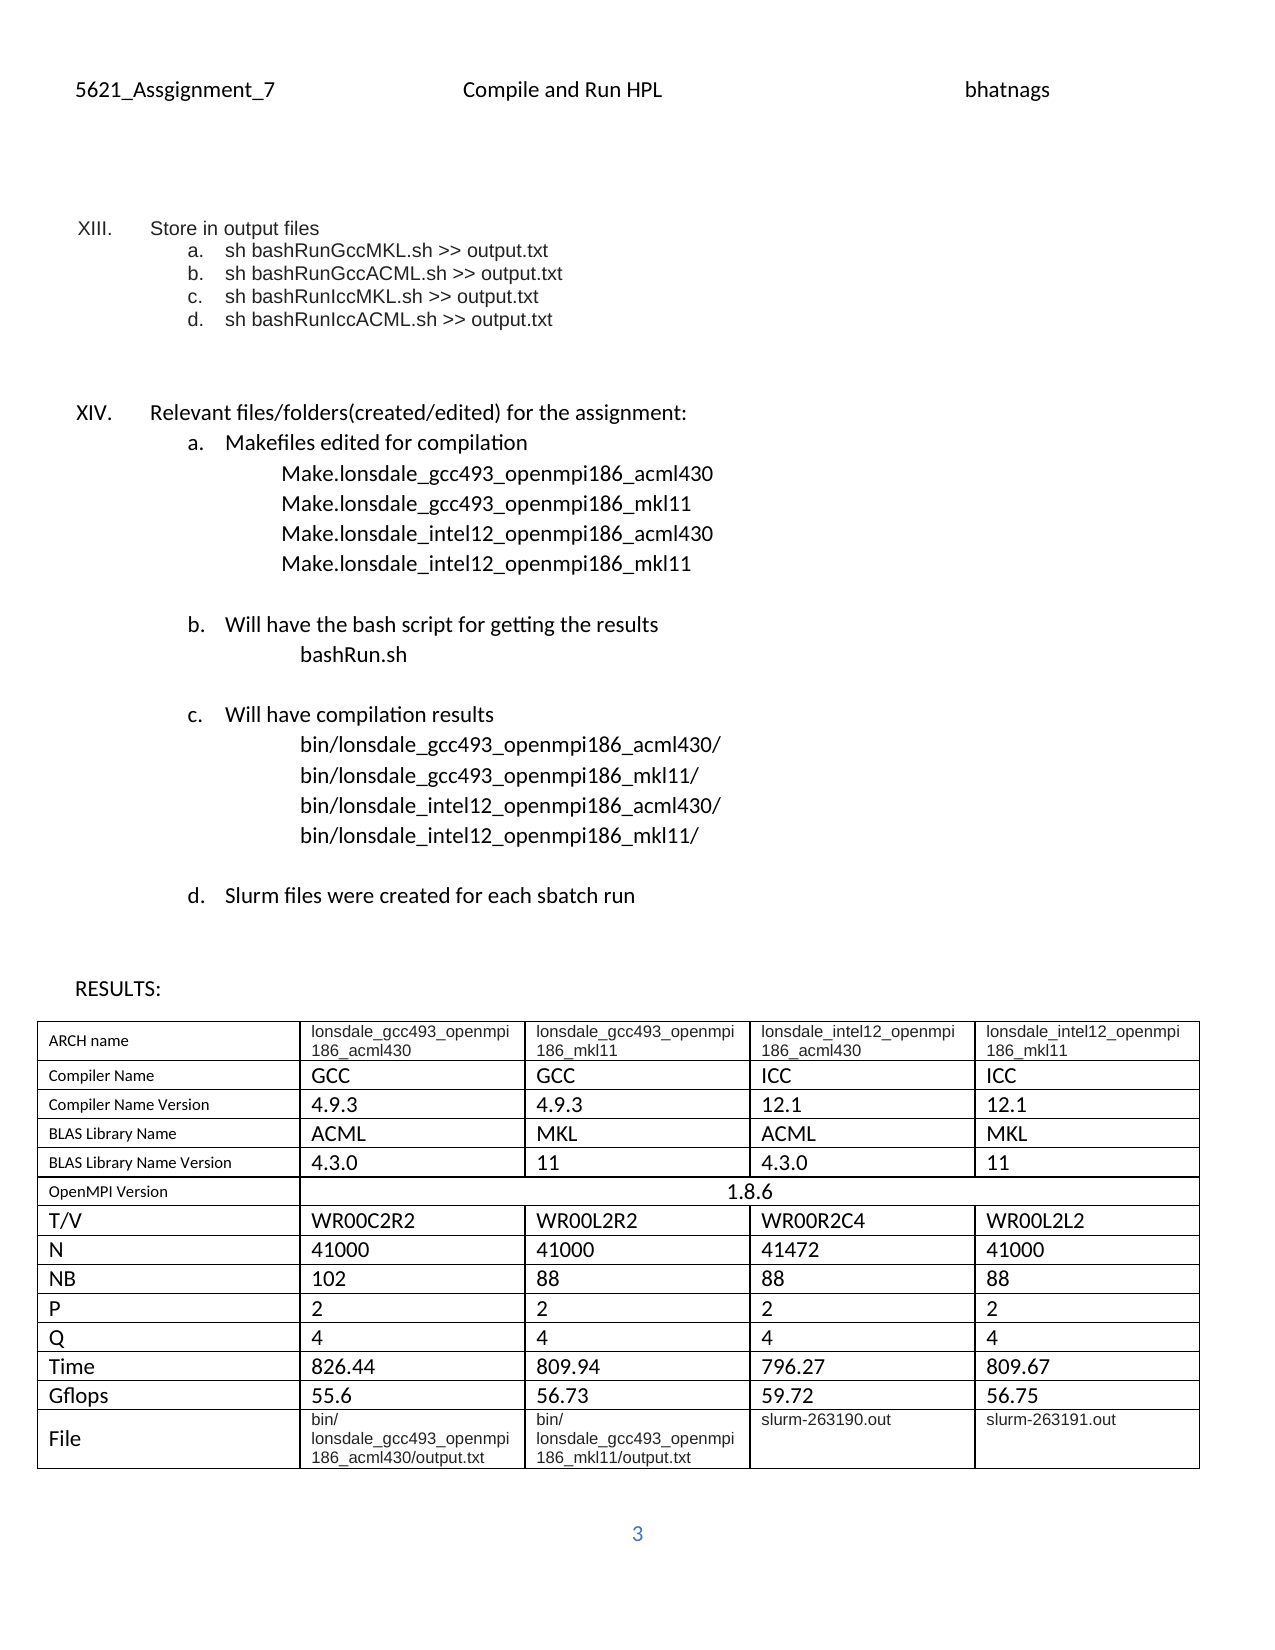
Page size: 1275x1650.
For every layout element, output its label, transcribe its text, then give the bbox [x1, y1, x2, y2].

table_cell 88 [526, 1265, 749, 1293]
table_cell WR00L2R2 [526, 1206, 749, 1234]
table_header lonsdale_gcc493_openmpi186_acml430 [301, 1022, 524, 1060]
table_cell 41472 [751, 1236, 974, 1263]
table_cell ACML [301, 1119, 524, 1147]
table_cell Q [38, 1323, 299, 1351]
table_cell Compiler Name Version [38, 1090, 299, 1118]
table_cell 55.6 [301, 1381, 524, 1409]
text Make.lonsdale_gcc493_openmpi186_acml430 [281, 459, 1200, 487]
table_cell 4.9.3 [526, 1090, 749, 1118]
table_cell 2 [976, 1294, 1199, 1322]
table_cell 809.67 [976, 1352, 1199, 1380]
table_header ARCH name [38, 1022, 299, 1060]
table_cell 809.94 [526, 1352, 749, 1380]
table_cell WR00C2R2 [301, 1206, 524, 1234]
table_cell 796.27 [751, 1352, 974, 1380]
table_cell GCC [301, 1061, 524, 1089]
table_cell 56.75 [976, 1381, 1199, 1409]
table_cell 4.3.0 [301, 1148, 524, 1176]
table_cell MKL [976, 1119, 1199, 1147]
list sh bashRunGccMKL.sh >> output.txt [187, 239, 1200, 262]
table_cell File [38, 1410, 299, 1467]
list sh bashRunGccACML.sh >> output.txt [187, 262, 1200, 285]
table_header lonsdale_gcc493_openmpi186_mkl11 [526, 1022, 749, 1060]
table_cell Compiler Name [38, 1061, 299, 1089]
list sh bashRunIccMKL.sh >> output.txt [187, 285, 1200, 307]
text bin/lonsdale_gcc493_openmpi186_mkl11/ [300, 761, 1200, 789]
table_cell slurm-263190.out [751, 1410, 974, 1467]
table_cell ICC [751, 1061, 974, 1089]
table_cell 56.73 [526, 1381, 749, 1409]
table_cell 2 [301, 1294, 524, 1322]
table_cell BLAS Library Name Version [38, 1148, 299, 1176]
table_cell 11 [526, 1148, 749, 1176]
table_cell 12.1 [976, 1090, 1199, 1118]
table_cell OpenMPI Version [38, 1178, 299, 1205]
table_cell 4 [751, 1323, 974, 1351]
table_cell WR00L2L2 [976, 1206, 1199, 1234]
table_cell Time [38, 1352, 299, 1380]
table_header lonsdale_intel12_openmpi186_acml430 [751, 1022, 974, 1060]
table_cell 41000 [301, 1236, 524, 1263]
table_cell bin/lonsdale_gcc493_openmpi186_acml430/output.txt [301, 1410, 524, 1467]
list Will have the bash script for getting the results [187, 610, 1200, 638]
table_cell GCC [526, 1061, 749, 1089]
table_cell 102 [301, 1265, 524, 1293]
table_cell P [38, 1294, 299, 1322]
text bin/lonsdale_intel12_openmpi186_acml430/ [300, 791, 1200, 819]
list Will have compilation results [187, 700, 1200, 728]
table_cell slurm-263191.out [976, 1410, 1199, 1467]
text RESULTS: [75, 974, 1200, 1002]
text bin/lonsdale_intel12_openmpi186_mkl11/ [300, 821, 1200, 849]
table_cell 4.3.0 [751, 1148, 974, 1176]
table_cell bin/lonsdale_gcc493_openmpi186_mkl11/output.txt [526, 1410, 749, 1467]
table_cell N [38, 1236, 299, 1263]
table_cell BLAS Library Name [38, 1119, 299, 1147]
table_cell 59.72 [751, 1381, 974, 1409]
list Store in output files [112, 217, 1200, 239]
table_cell T/V [38, 1206, 299, 1234]
table_cell 4 [526, 1323, 749, 1351]
table_cell MKL [526, 1119, 749, 1147]
table_cell ICC [976, 1061, 1199, 1089]
table_cell NB [38, 1265, 299, 1293]
list Makefiles edited for compilation [187, 428, 1200, 456]
table_cell 88 [751, 1265, 974, 1293]
table_cell 4 [301, 1323, 524, 1351]
table_cell 4.9.3 [301, 1090, 524, 1118]
text bashRun.sh [300, 640, 1200, 668]
list Slurm files were created for each sbatch run [187, 882, 1200, 909]
table_header lonsdale_intel12_openmpi186_mkl11 [976, 1022, 1199, 1060]
table_cell ACML [751, 1119, 974, 1147]
table_cell 11 [976, 1148, 1199, 1176]
text bin/lonsdale_gcc493_openmpi186_acml430/ [300, 731, 1200, 758]
table_cell 2 [751, 1294, 974, 1322]
table_cell 4 [976, 1323, 1199, 1351]
table_cell 88 [976, 1265, 1199, 1293]
list sh bashRunIccACML.sh >> output.txt [187, 307, 1200, 330]
table_cell 1.8.6 [301, 1178, 1199, 1205]
table_cell 826.44 [301, 1352, 524, 1380]
text Make.lonsdale_intel12_openmpi186_acml430 [281, 519, 1200, 547]
text Make.lonsdale_intel12_openmpi186_mkl11 [281, 549, 1200, 577]
list Relevant files/folders(created/edited) for the assignment: [112, 398, 1200, 426]
table_cell 41000 [526, 1236, 749, 1263]
table_cell 41000 [976, 1236, 1199, 1263]
table_cell 2 [526, 1294, 749, 1322]
table_cell WR00R2C4 [751, 1206, 974, 1234]
text Make.lonsdale_gcc493_openmpi186_mkl11 [281, 489, 1200, 517]
table_cell 12.1 [751, 1090, 974, 1118]
table_cell Gflops [38, 1381, 299, 1409]
